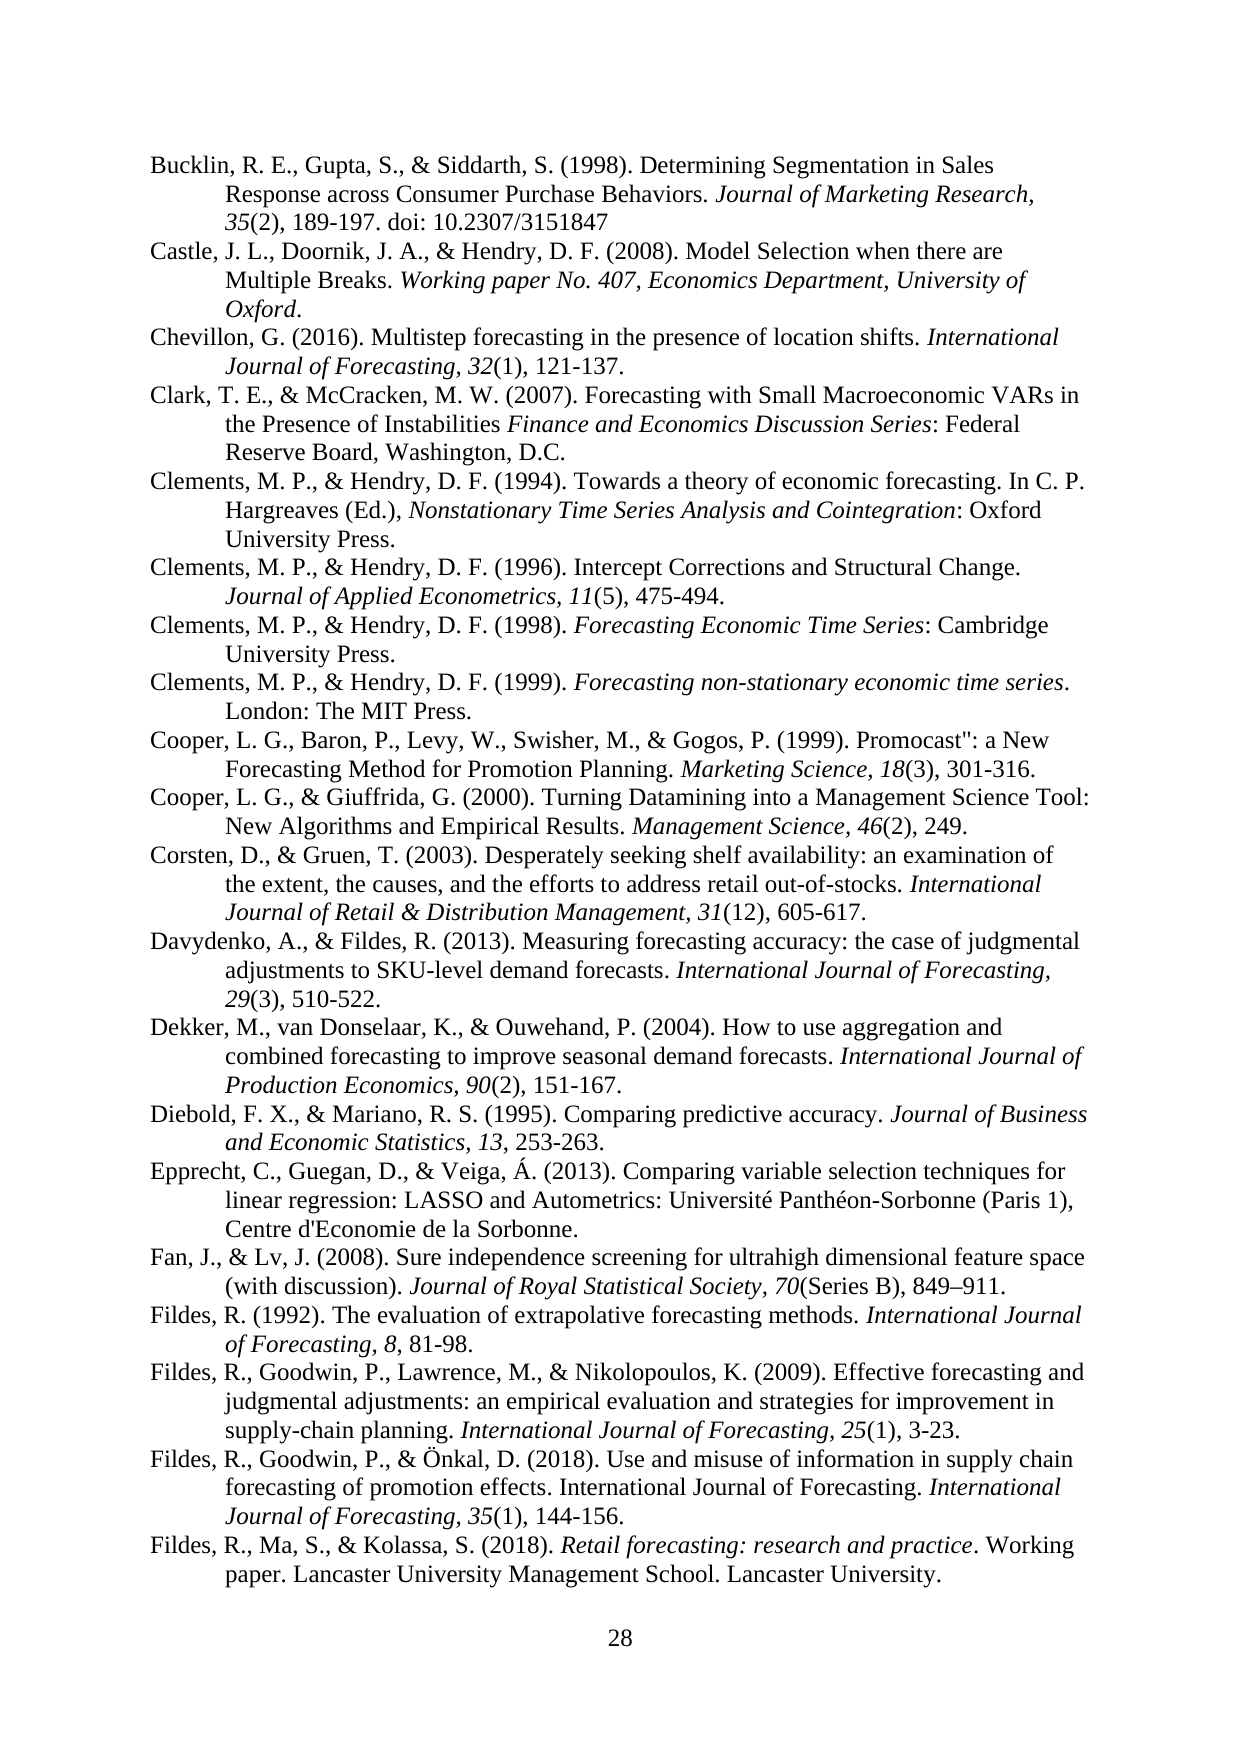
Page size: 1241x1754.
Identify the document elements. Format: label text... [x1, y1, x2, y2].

text Clark, T. E., & McCracken, M. W. (2007). Forecasting with Small Macroeconomic VARs in the Presence of Instabilities Finance and Economics Discussion Series: Federal Reserve Board, Washington, D.C. [150, 380, 1090, 466]
text Fildes, R., Ma, S., & Kolassa, S. (2018). Retail forecasting: research and practice. Working paper. Lancaster University Management School. Lancaster University. [150, 1530, 1090, 1587]
text Clements, M. P., & Hendry, D. F. (1998). Forecasting Economic Time Series: Cambridge University Press. [150, 610, 1090, 667]
text Clements, M. P., & Hendry, D. F. (1996). Intercept Corrections and Structural Change. Journal of Applied Econometrics, 11(5), 475-494. [150, 552, 1090, 610]
text Fan, J., & Lv, J. (2008). Sure independence screening for ultrahigh dimensional feature space (with discussion). Journal of Royal Statistical Society, 70(Series B), 849–911. [150, 1242, 1090, 1300]
text Davydenko, A., & Fildes, R. (2013). Measuring forecasting accuracy: the case of judgmental adjustments to SKU-level demand forecasts. International Journal of Forecasting, 29(3), 510-522. [150, 926, 1090, 1012]
text Cooper, L. G., Baron, P., Levy, W., Swisher, M., & Gogos, P. (1999). Promocast": a New Forecasting Method for Promotion Planning. Marketing Science, 18(3), 301-316. [150, 725, 1090, 782]
text Clements, M. P., & Hendry, D. F. (1999). Forecasting non-stationary economic time series. London: The MIT Press. [150, 667, 1090, 725]
text Clements, M. P., & Hendry, D. F. (1994). Towards a theory of economic forecasting. In C. P. Hargreaves (Ed.), Nonstationary Time Series Analysis and Cointegration: Oxford University Press. [150, 466, 1090, 552]
text Castle, J. L., Doornik, J. A., & Hendry, D. F. (2008). Model Selection when there are Multiple Breaks. Working paper No. 407, Economics Department, University of Oxford. [150, 236, 1090, 322]
text Diebold, F. X., & Mariano, R. S. (1995). Comparing predictive accuracy. Journal of Business and Economic Statistics, 13, 253-263. [150, 1099, 1090, 1156]
text Cooper, L. G., & Giuffrida, G. (2000). Turning Datamining into a Management Science Tool: New Algorithms and Empirical Results. Management Science, 46(2), 249. [150, 782, 1090, 840]
text Chevillon, G. (2016). Multistep forecasting in the presence of location shifts. International Journal of Forecasting, 32(1), 121-137. [150, 322, 1090, 380]
text Dekker, M., van Donselaar, K., & Ouwehand, P. (2004). How to use aggregation and combined forecasting to improve seasonal demand forecasts. International Journal of Production Economics, 90(2), 151-167. [150, 1012, 1090, 1099]
text Epprecht, C., Guegan, D., & Veiga, Á. (2013). Comparing variable selection techniques for linear regression: LASSO and Autometrics: Université Panthéon-Sorbonne (Paris 1), Centre d'Economie de la Sorbonne. [150, 1156, 1090, 1242]
text Bucklin, R. E., Gupta, S., & Siddarth, S. (1998). Determining Segmentation in Sales Response across Consumer Purchase Behaviors. Journal of Marketing Research, 35(2), 189-197. doi: 10.2307/3151847 [150, 150, 1090, 236]
text Corsten, D., & Gruen, T. (2003). Desperately seeking shelf availability: an examination of the extent, the causes, and the efforts to address retail out-of-stocks. International Journal of Retail & Distribution Management, 31(12), 605-617. [150, 840, 1090, 926]
text Fildes, R., Goodwin, P., & Önkal, D. (2018). Use and misuse of information in supply chain forecasting of promotion effects. International Journal of Forecasting. International Journal of Forecasting, 35(1), 144-156. [150, 1444, 1090, 1530]
text Fildes, R. (1992). The evaluation of extrapolative forecasting methods. International Journal of Forecasting, 8, 81-98. [150, 1300, 1090, 1357]
text Fildes, R., Goodwin, P., Lawrence, M., & Nikolopoulos, K. (2009). Effective forecasting and judgmental adjustments: an empirical evaluation and strategies for improvement in supply-chain planning. International Journal of Forecasting, 25(1), 3-23. [150, 1357, 1090, 1444]
